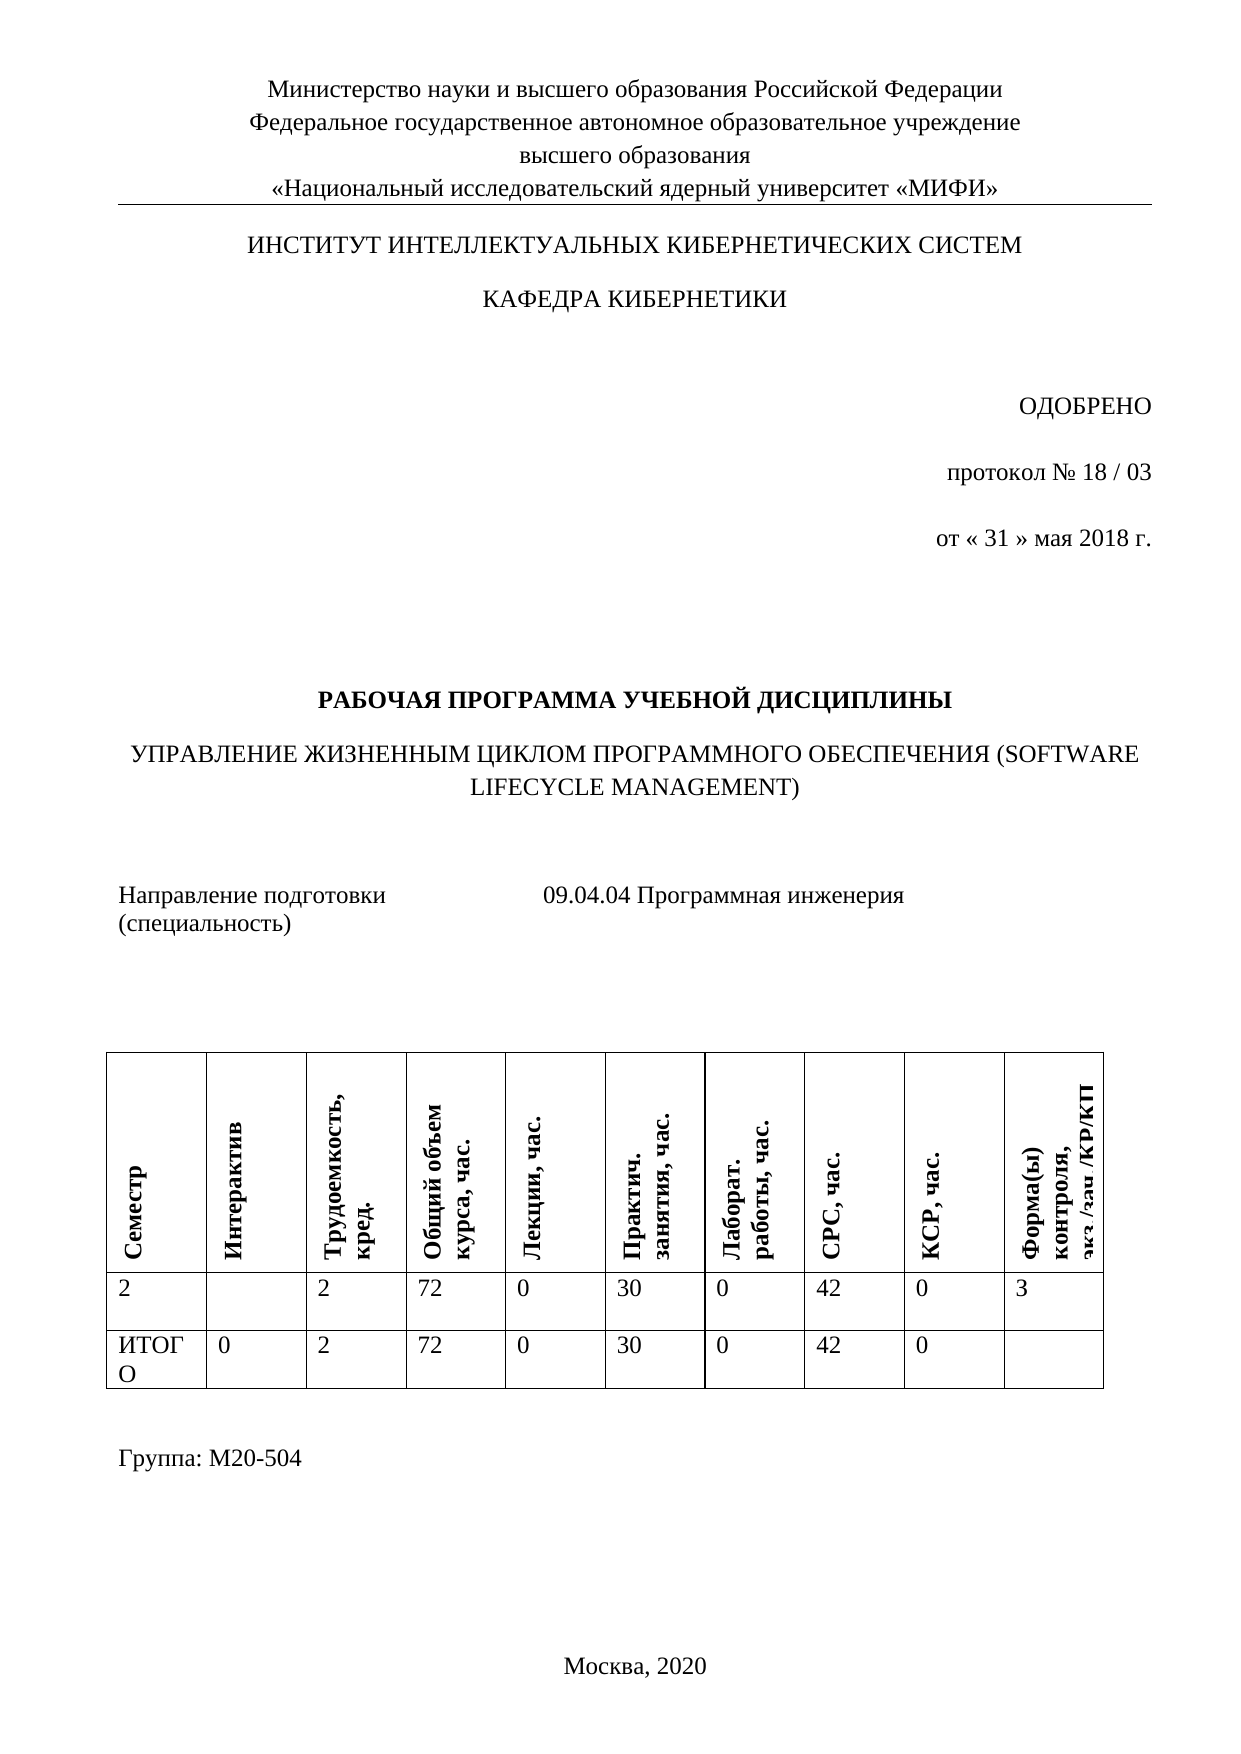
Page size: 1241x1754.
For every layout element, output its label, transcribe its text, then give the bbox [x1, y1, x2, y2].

table_cell 0 [506, 1273, 605, 1329]
table_cell 72 [407, 1273, 505, 1329]
table_cell [207, 1273, 306, 1329]
table_header Лаборат. работы, час. [706, 1053, 804, 1272]
text УПРАВЛЕНИЕ ЖИЗНЕННЫМ ЦИКЛОМ ПРОГРАММНОГО ОБЕСПЕЧЕНИЯ (SOFTWARE LIFECYCLE MANAGEMENT) [118, 739, 1152, 801]
table_cell [1005, 1331, 1103, 1388]
table_header Практич. занятия, час. [606, 1053, 704, 1272]
table_cell 0 [207, 1331, 306, 1388]
table_cell 0 [506, 1331, 605, 1388]
table_header СРС, час. [805, 1053, 904, 1272]
table_cell 0 [706, 1331, 804, 1388]
table_cell 2 [107, 1273, 206, 1329]
table_cell 72 [407, 1331, 505, 1388]
table_cell 0 [905, 1273, 1004, 1329]
table_cell 2 [307, 1331, 406, 1388]
table_cell 30 [606, 1331, 704, 1388]
table_cell ИТОГО [107, 1331, 206, 1388]
table_cell 2 [307, 1273, 406, 1329]
table_cell 42 [805, 1331, 904, 1388]
table_cell 0 [905, 1331, 1004, 1388]
table_cell 0 [706, 1273, 804, 1329]
table_cell 30 [606, 1273, 704, 1329]
table_header КСР, час. [905, 1053, 1004, 1272]
table_cell 42 [805, 1273, 904, 1329]
table_header Направление подготовки (специальность) [107, 880, 532, 998]
table_header 09.04.04 Программная инженерия [532, 880, 1104, 998]
text РАБОЧАЯ ПРОГРАММА УЧЕБНОЙ ДИСЦИПЛИНЫ [118, 685, 1152, 714]
table_header Семестр [107, 1053, 206, 1272]
table_header Форма(ы) контроля, экз./зач./КР/КП [1005, 1053, 1103, 1272]
table_header Интерактив [207, 1053, 306, 1272]
table_header Лекции, час. [506, 1053, 605, 1272]
text КАФЕДРА КИБЕРНЕТИКИ [118, 284, 1152, 312]
table_header Общий объем курса, час. [407, 1053, 505, 1272]
text Группа: М20-504 [118, 1443, 1152, 1472]
table_header Трудоемкость, кред. [307, 1053, 406, 1272]
text ИНСТИТУТ ИНТЕЛЛЕКТУАЛЬНЫХ КИБЕРНЕТИЧЕСКИХ СИСТЕМ [118, 230, 1152, 259]
text ОДОБРЕНО протокол № 18 / 03 от « 31 » мая 2018 г. [118, 391, 1152, 552]
table_cell З [1005, 1273, 1103, 1329]
